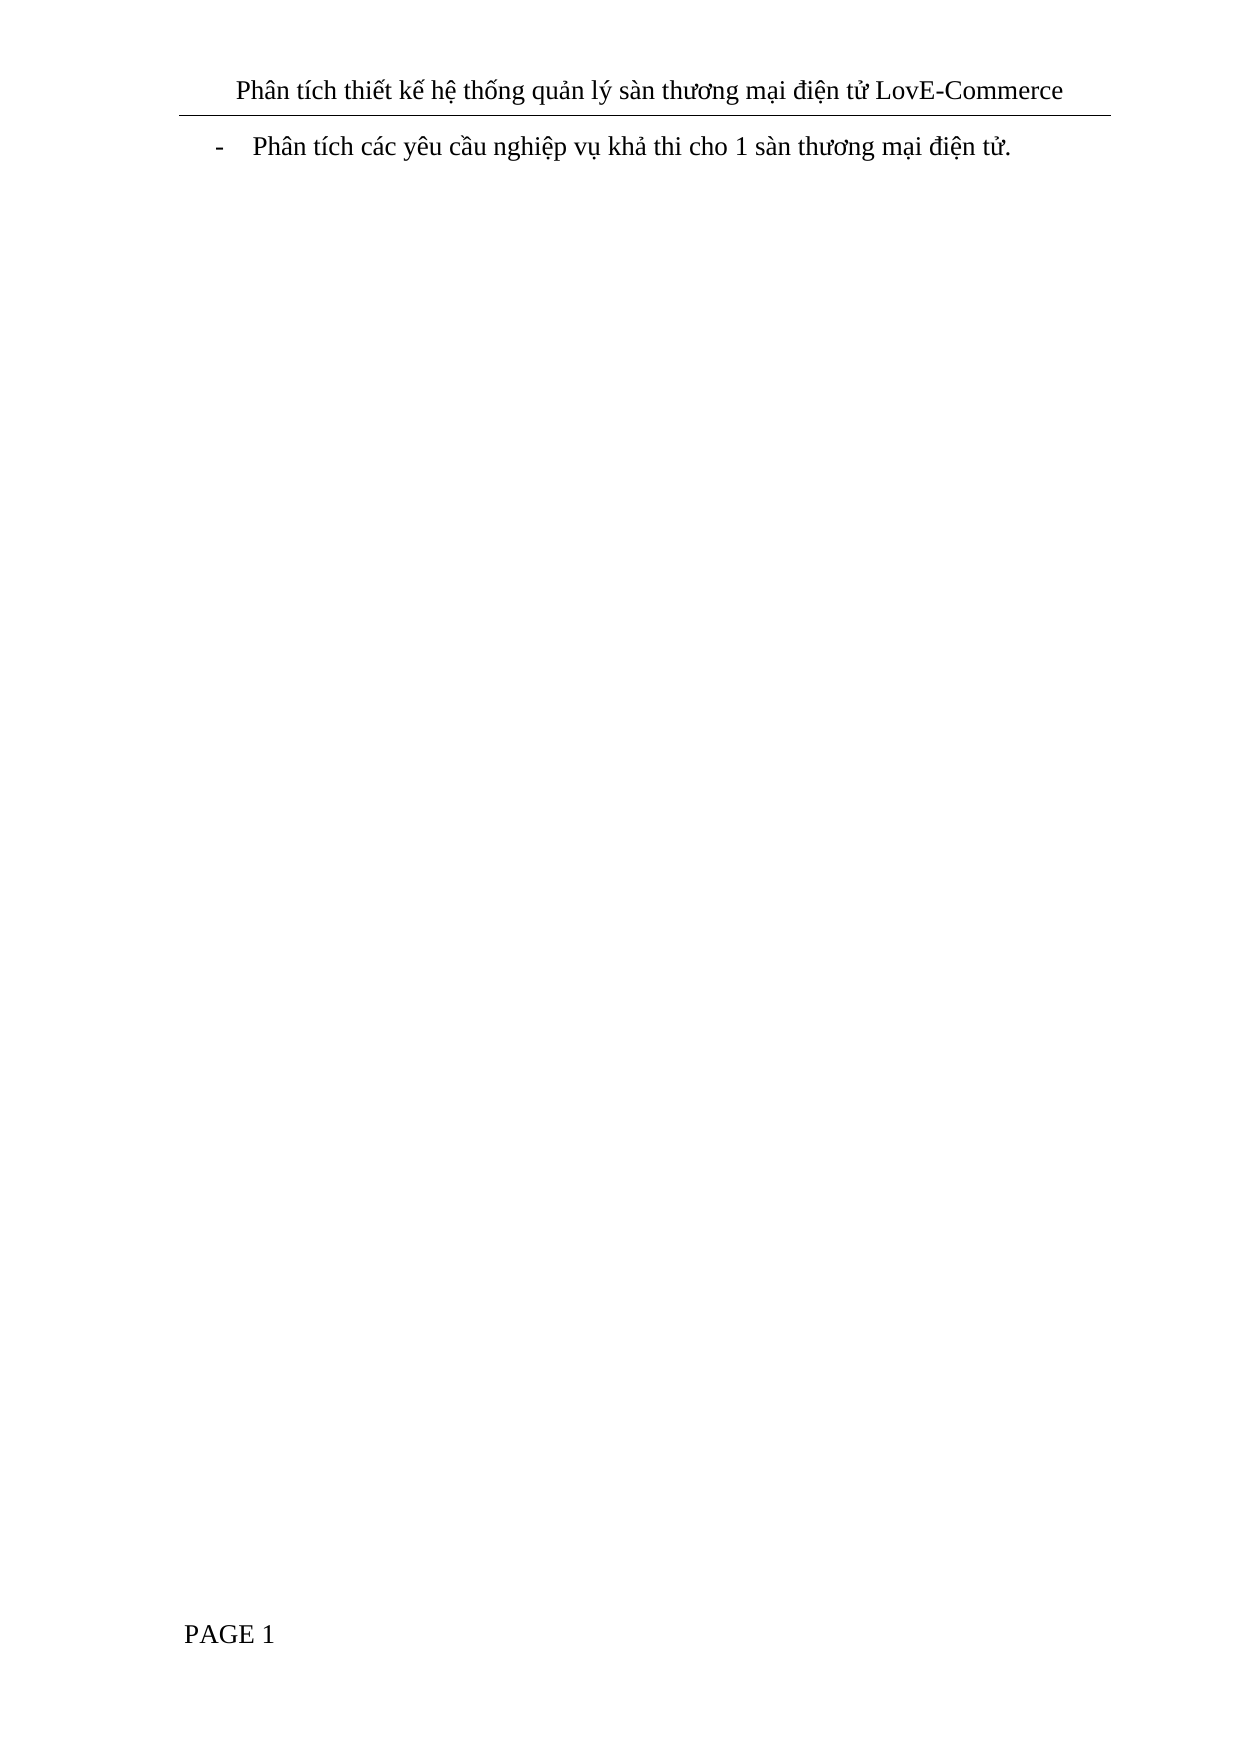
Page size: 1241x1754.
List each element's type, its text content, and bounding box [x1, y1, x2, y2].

list Phân tích các yêu cầu nghiệp vụ khả thi cho 1 sàn thương mại điện tử. [215, 130, 1122, 161]
